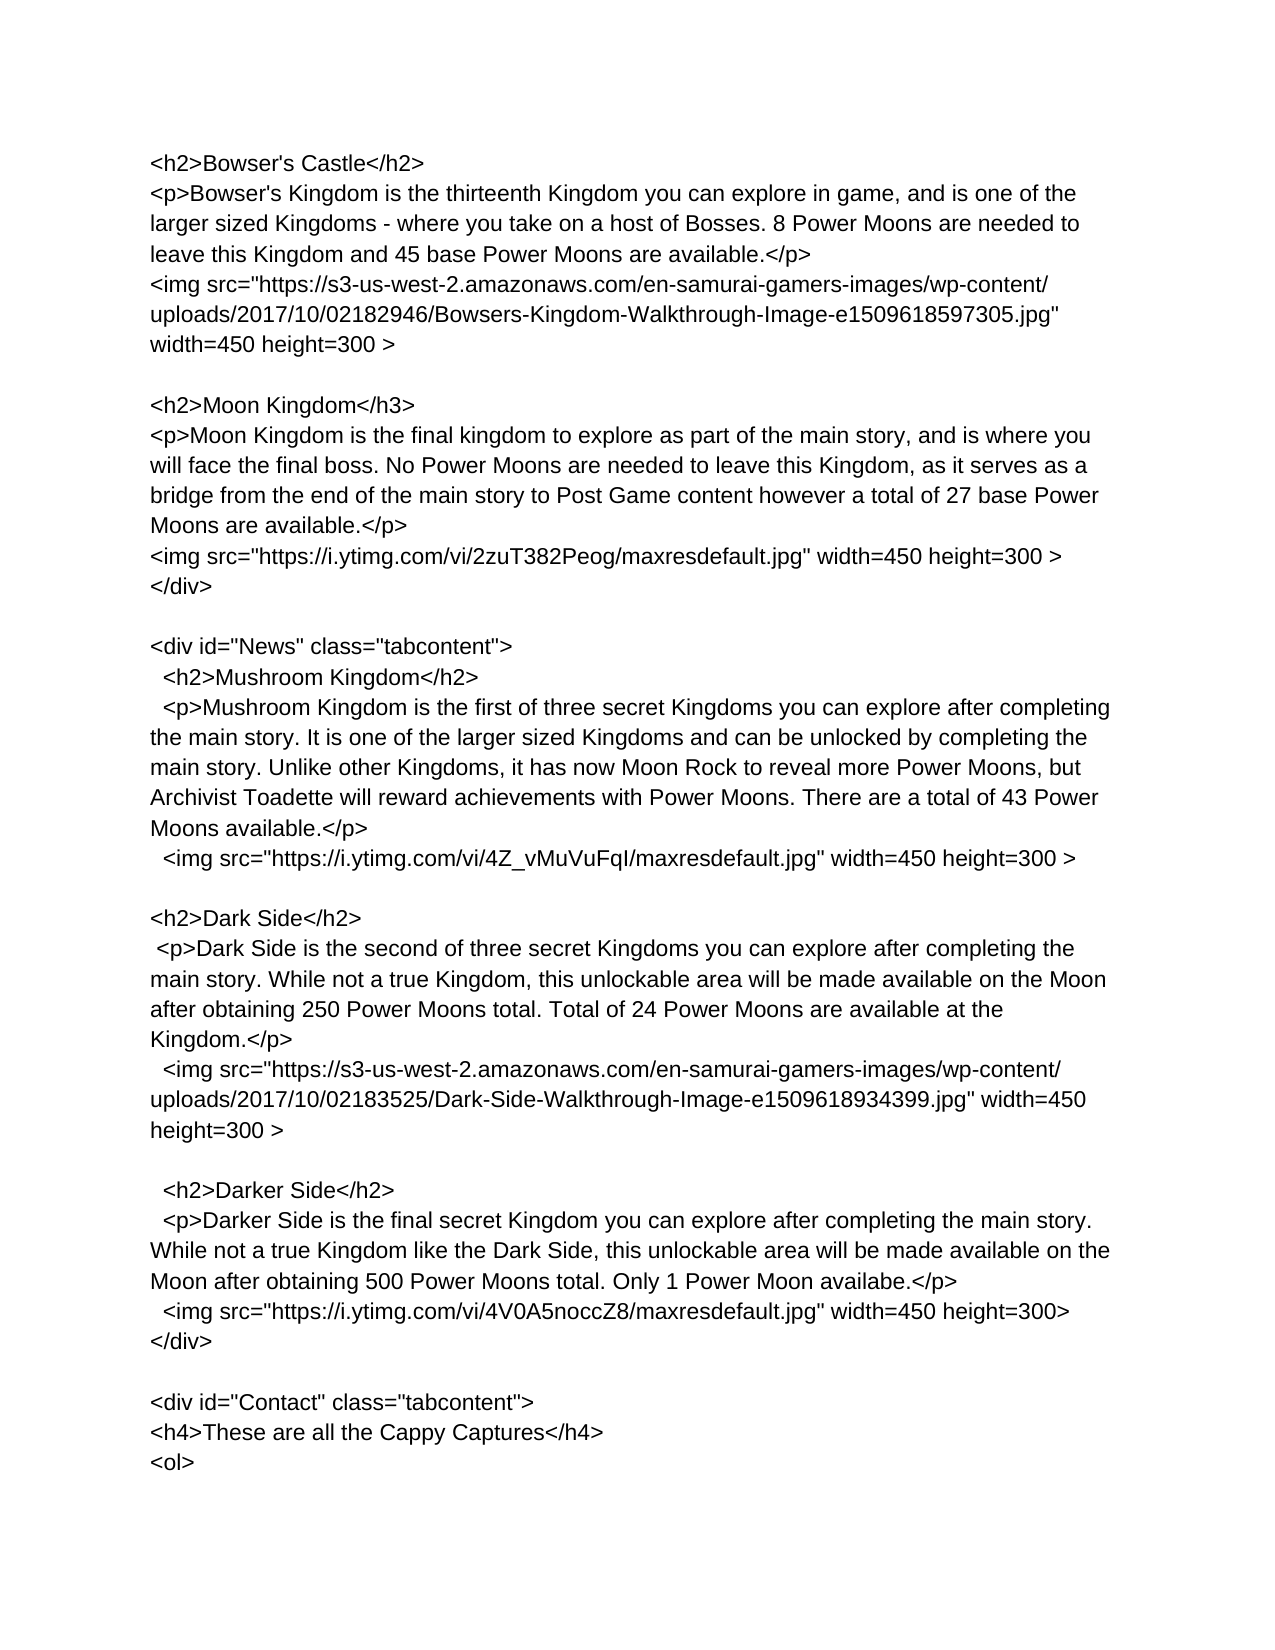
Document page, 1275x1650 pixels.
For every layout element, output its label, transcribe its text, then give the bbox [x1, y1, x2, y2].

text <div id="News" class="tabcontent"> [150, 633, 1125, 660]
text <h2>Mushroom Kingdom</h2> [150, 663, 1125, 690]
text <img src="https://i.ytimg.com/vi/2zuT382Peog/maxresdefault.jpg" width=450 height=300 > [150, 543, 1125, 569]
text <p>Bowser's Kingdom is the thirteenth Kingdom you can explore in game, and is one of the larger sized Kingdoms - where you take on a host of Bosses. 8 Power Moons are needed to leave this Kingdom and 45 base Power Moons are available.</p> [150, 180, 1125, 267]
text <img src="https://i.ytimg.com/vi/4V0A5noccZ8/maxresdefault.jpg" width=450 height=300> [150, 1298, 1125, 1324]
text <h4>These are all the Cappy Captures</h4> [150, 1419, 1125, 1445]
text </div> [150, 573, 1125, 599]
text <p>Darker Side is the final secret Kingdom you can explore after completing the main story. While not a true Kingdom like the Dark Side, this unlockable area will be made available on the Moon after obtaining 500 Power Moons total. Only 1 Power Moon availabe.</p> [150, 1207, 1125, 1294]
text </div> [150, 1328, 1125, 1354]
text <img src="https://s3-us-west-2.amazonaws.com/en-samurai-gamers-images/wp-content/uploads/2017/10/02182946/Bowsers-Kingdom-Walkthrough-Image-e1509618597305.jpg" width=450 height=300 > [150, 271, 1125, 358]
text <h2>Darker Side</h2> [150, 1177, 1125, 1203]
text <p>Mushroom Kingdom is the first of three secret Kingdoms you can explore after completing the main story. It is one of the larger sized Kingdoms and can be unlocked by completing the main story. Unlike other Kingdoms, it has now Moon Rock to reveal more Power Moons, but Archivist Toadette will reward achievements with Power Moons. There are a total of 43 Power Moons available.</p> [150, 694, 1125, 841]
text <h2>Dark Side</h2> [150, 905, 1125, 932]
text <ol> [150, 1449, 1125, 1475]
text <p>Dark Side is the second of three secret Kingdoms you can explore after completing the main story. While not a true Kingdom, this unlockable area will be made available on the Moon after obtaining 250 Power Moons total. Total of 24 Power Moons are available at the Kingdom.</p> [150, 935, 1125, 1052]
text <div id="Contact" class="tabcontent"> [150, 1388, 1125, 1415]
text <img src="https://s3-us-west-2.amazonaws.com/en-samurai-gamers-images/wp-content/uploads/2017/10/02183525/Dark-Side-Walkthrough-Image-e1509618934399.jpg" width=450 height=300 > [150, 1056, 1125, 1143]
text <p>Moon Kingdom is the final kingdom to explore as part of the main story, and is where you will face the final boss. No Power Moons are needed to leave this Kingdom, as it serves as a bridge from the end of the main story to Post Game content however a total of 27 base Power Moons are available.</p> [150, 422, 1125, 539]
text <img src="https://i.ytimg.com/vi/4Z_vMuVuFqI/maxresdefault.jpg" width=450 height=300 > [150, 845, 1125, 871]
text <h2>Moon Kingdom</h3> [150, 392, 1125, 418]
text <h2>Bowser's Castle</h2> [150, 150, 1125, 176]
